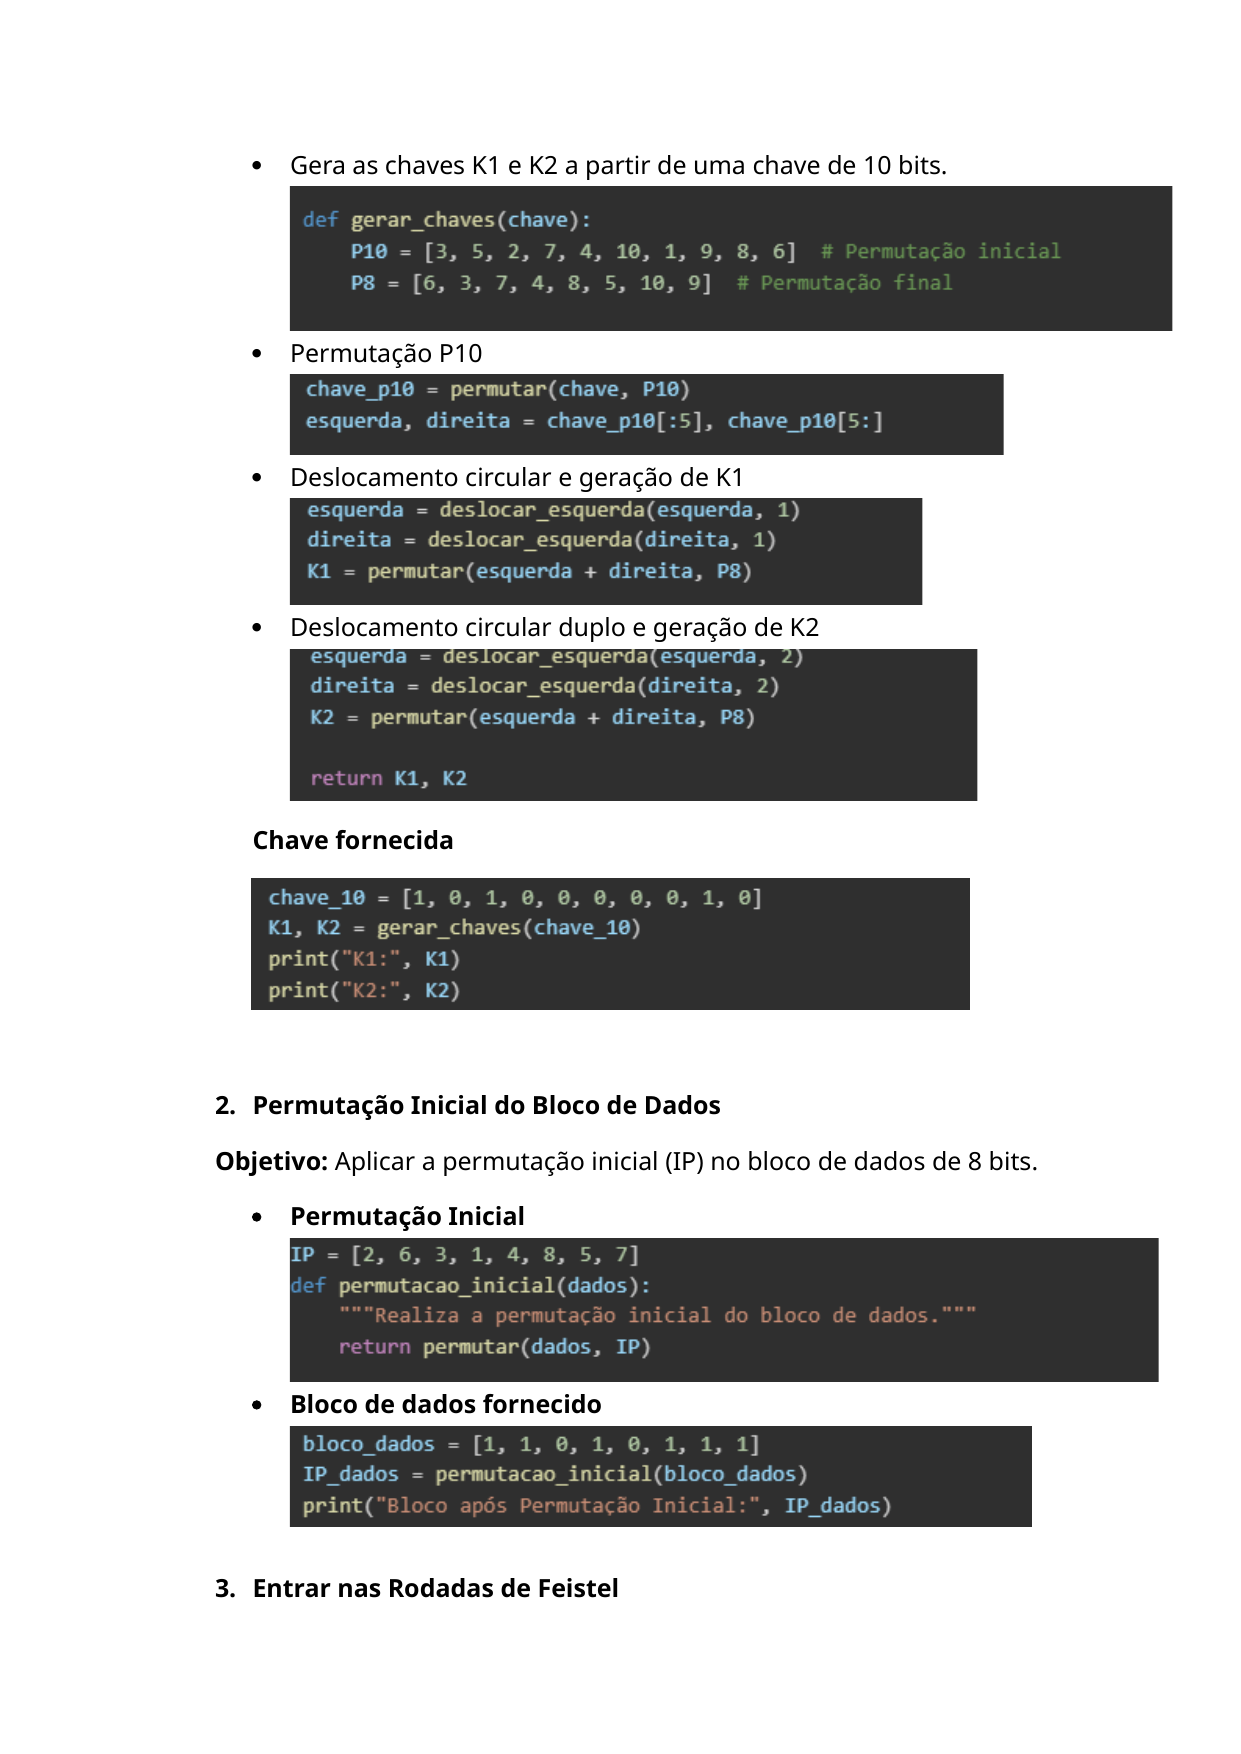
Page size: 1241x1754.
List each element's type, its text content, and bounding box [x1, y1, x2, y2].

list Permutação P10 [252, 336, 1063, 370]
text Objetivo: Aplicar a permutação inicial (IP) no bloco de dados de 8 bits. [215, 1143, 1063, 1177]
picture [251, 878, 970, 1010]
list Permutação Inicial [252, 1199, 1063, 1233]
picture [289, 186, 1173, 331]
list Entrar nas Rodadas de Feistel [215, 1570, 1063, 1604]
picture [289, 1426, 1032, 1527]
picture [289, 498, 923, 605]
list Permutação Inicial do Bloco de Dados [215, 1087, 1063, 1121]
text Chave fornecida [252, 823, 1063, 857]
list Deslocamento circular e geração de K1 [252, 459, 1063, 494]
picture [289, 649, 978, 801]
picture [289, 374, 1004, 455]
picture [289, 1238, 1159, 1382]
list Bloco de dados fornecido [252, 1387, 1063, 1421]
